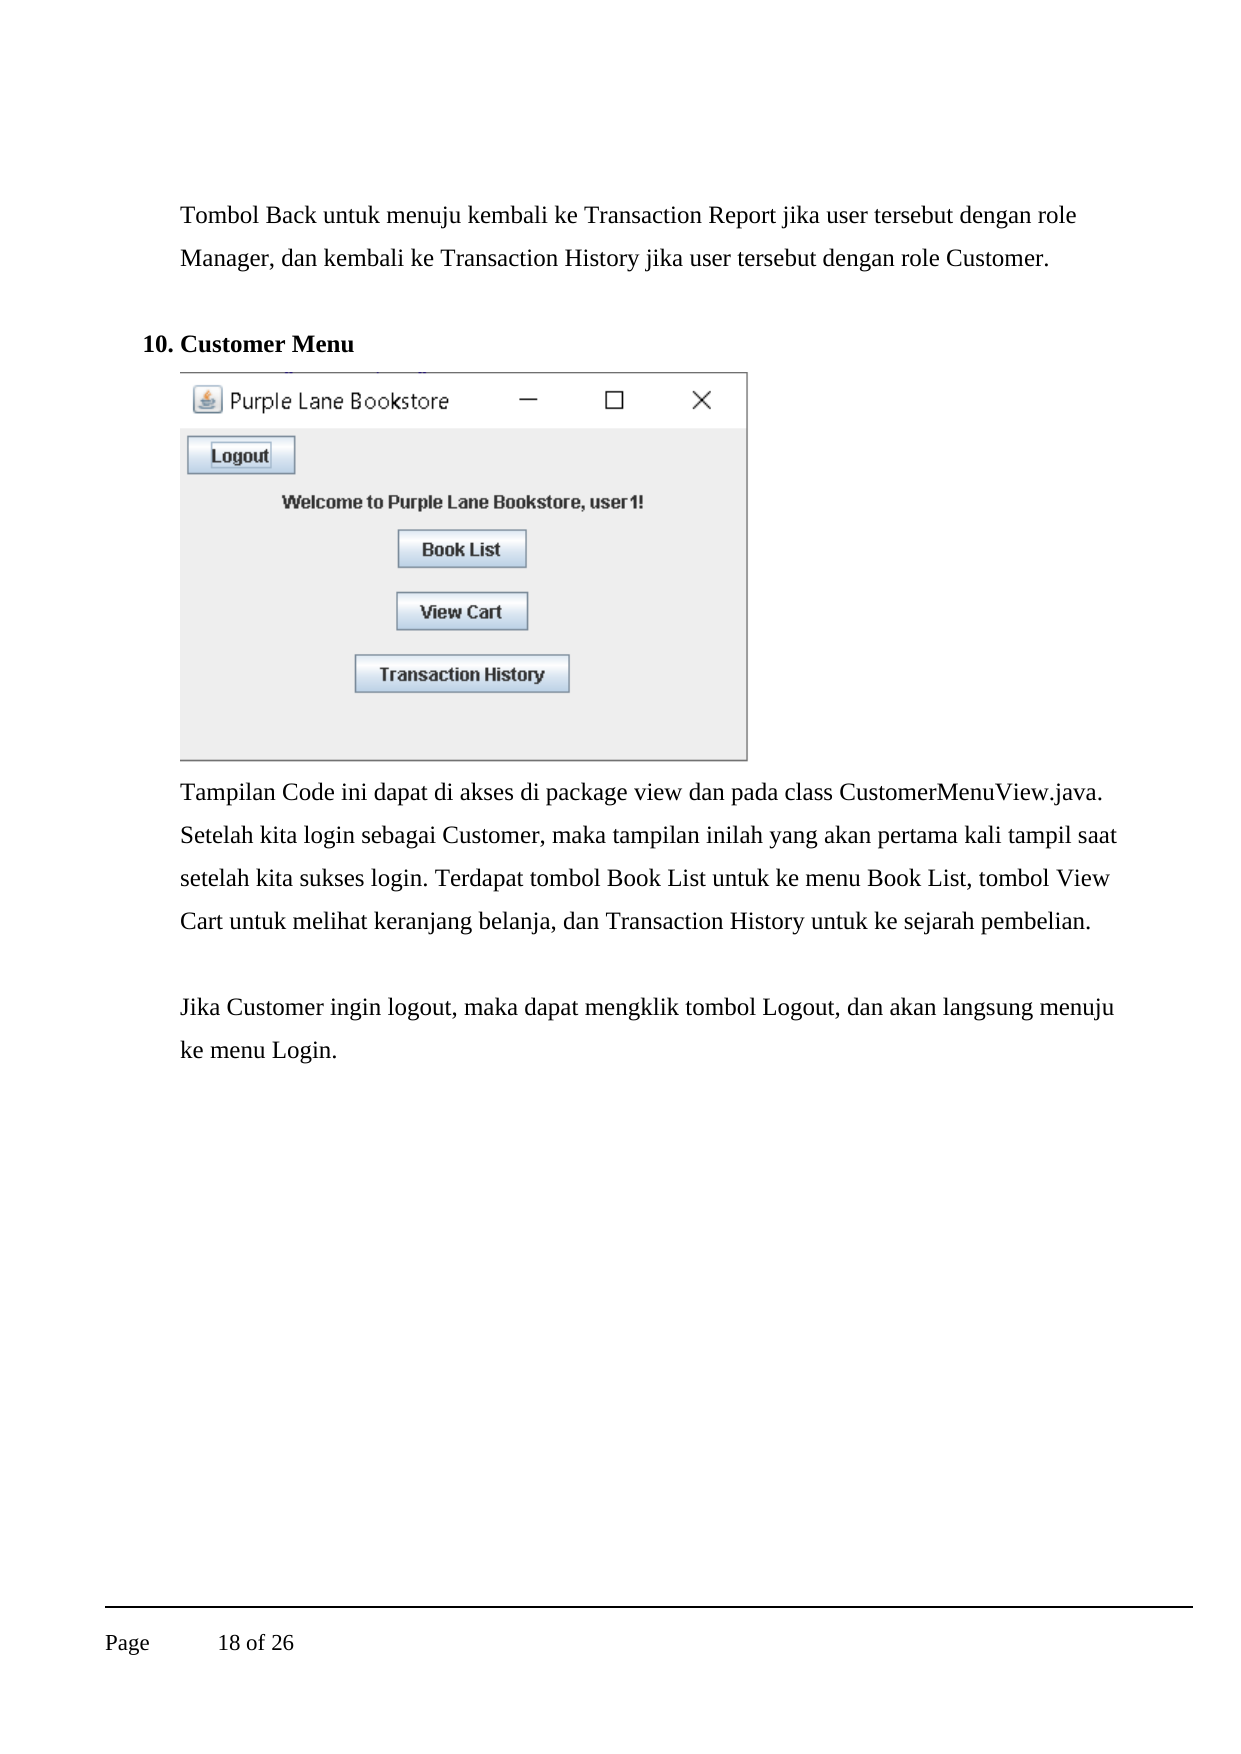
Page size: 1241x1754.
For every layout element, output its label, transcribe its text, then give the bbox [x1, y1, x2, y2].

picture [180, 372, 751, 763]
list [142, 157, 1135, 315]
